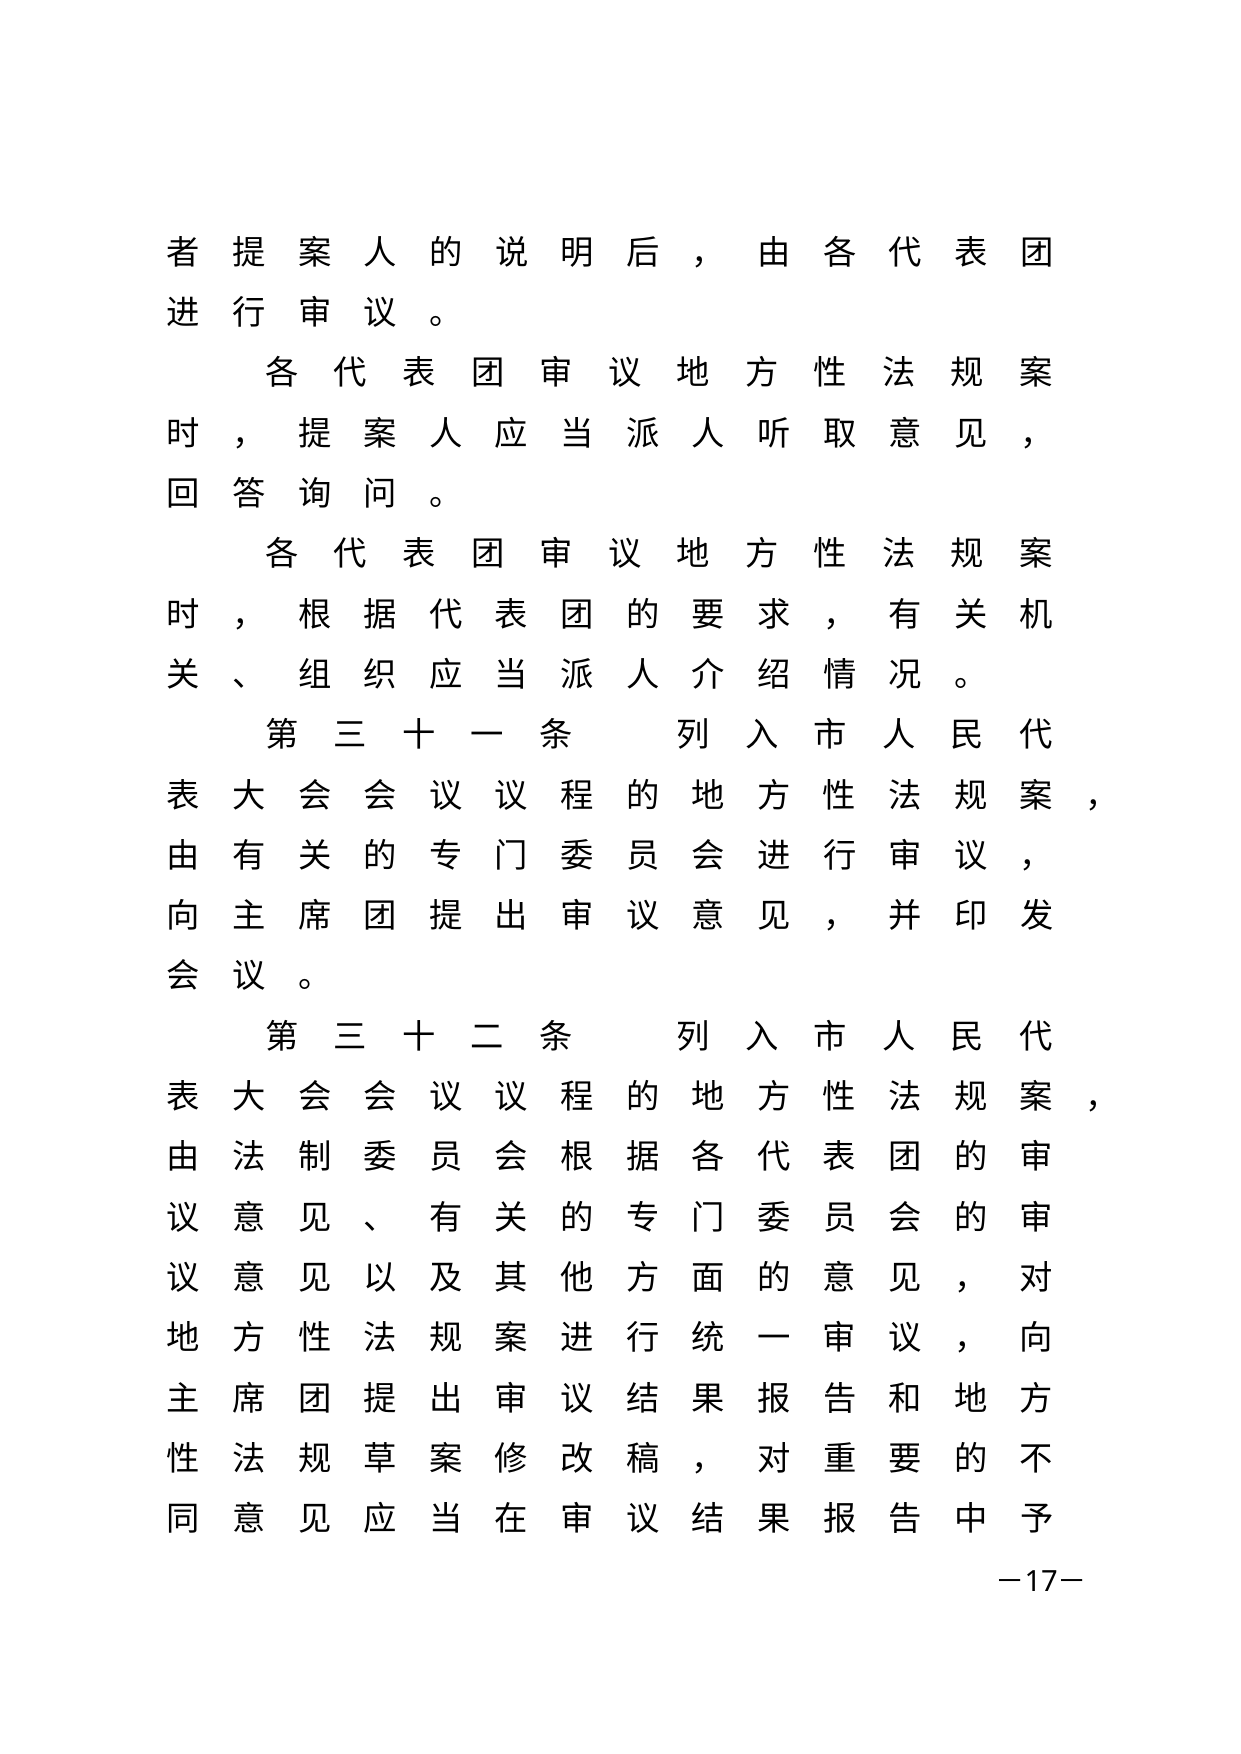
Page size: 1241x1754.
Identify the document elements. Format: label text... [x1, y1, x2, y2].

text 第三十条 列入市人民代表大会会议议程的地方性法规案，大会全体会议听取常务委员会或者提案人的说明后，由各代表团进行审议。 [167, 219, 1085, 340]
text 第三十二条 列入市人民代表大会会议议程的地方性法规案，由法制委员会根据各代表团的审议意见、有关的专门委员会的审议意见以及其他方面的意见，对地方性法规案进行统一审议，向主席团提出审议结果报告和地方性法规草案修改稿，对重要的不同意见应当在审议结果报告中予以说明，经主席团会议审议通过后，印发会议。 [167, 1003, 1085, 1546]
text 第三十一条 列入市人民代表大会会议议程的地方性法规案，由有关的专门委员会进行审议，向主席团提出审议意见，并印发会议。 [167, 702, 1085, 1003]
text 各代表团审议地方性法规案时，根据代表团的要求，有关机关、组织应当派人介绍情况。 [167, 521, 1085, 702]
text 各代表团审议地方性法规案时，提案人应当派人听取意见，回答询问。 [167, 340, 1085, 521]
